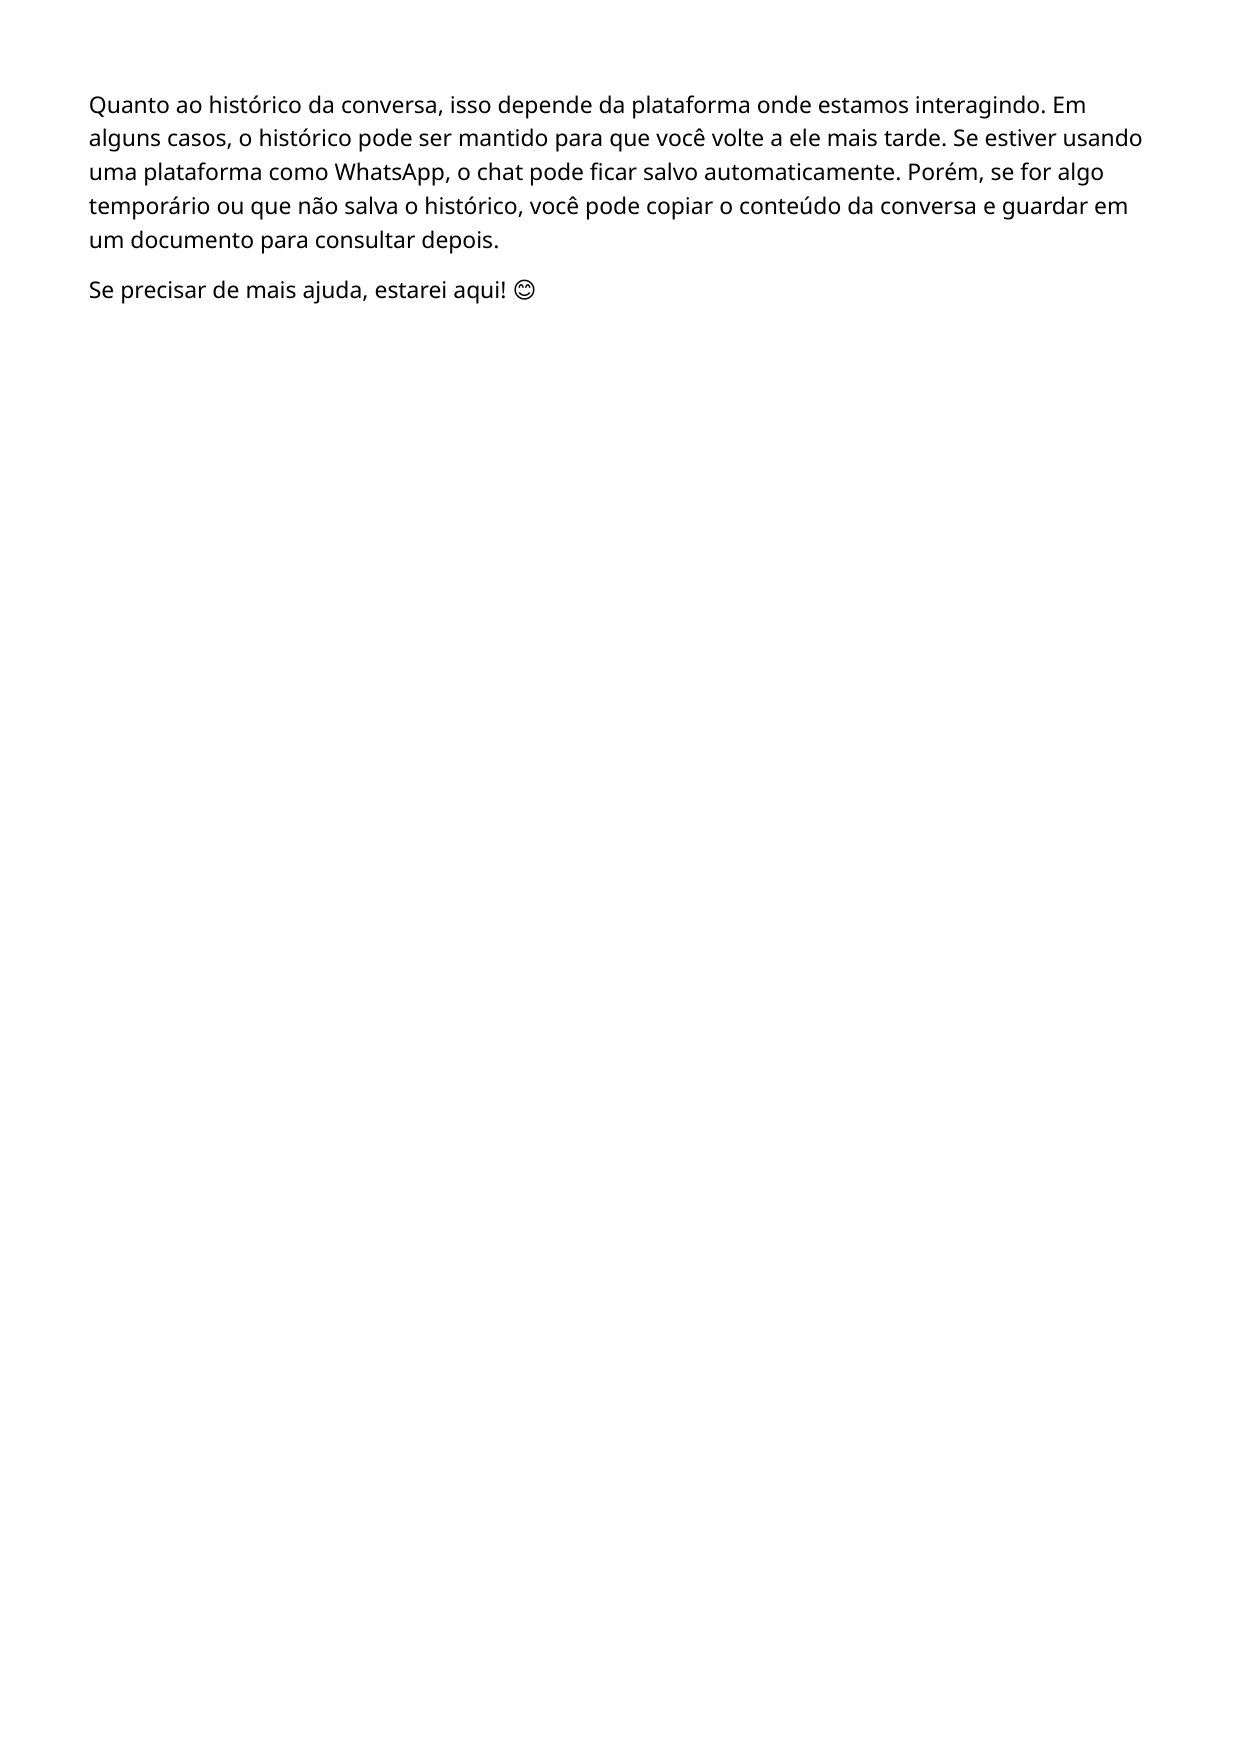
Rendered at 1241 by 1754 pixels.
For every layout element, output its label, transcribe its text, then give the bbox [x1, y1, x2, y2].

text Quanto ao histórico da conversa, isso depende da plataforma onde estamos interagindo. Em alguns casos, o histórico pode ser mantido para que você volte a ele mais tarde. Se estiver usando uma plataforma como WhatsApp, o chat pode ficar salvo automaticamente. Porém, se for algo temporário ou que não salva o histórico, você pode copiar o conteúdo da conversa e guardar em um documento para consultar depois. [89, 89, 1152, 255]
text Se precisar de mais ajuda, estarei aqui! 😊 [89, 274, 1152, 305]
